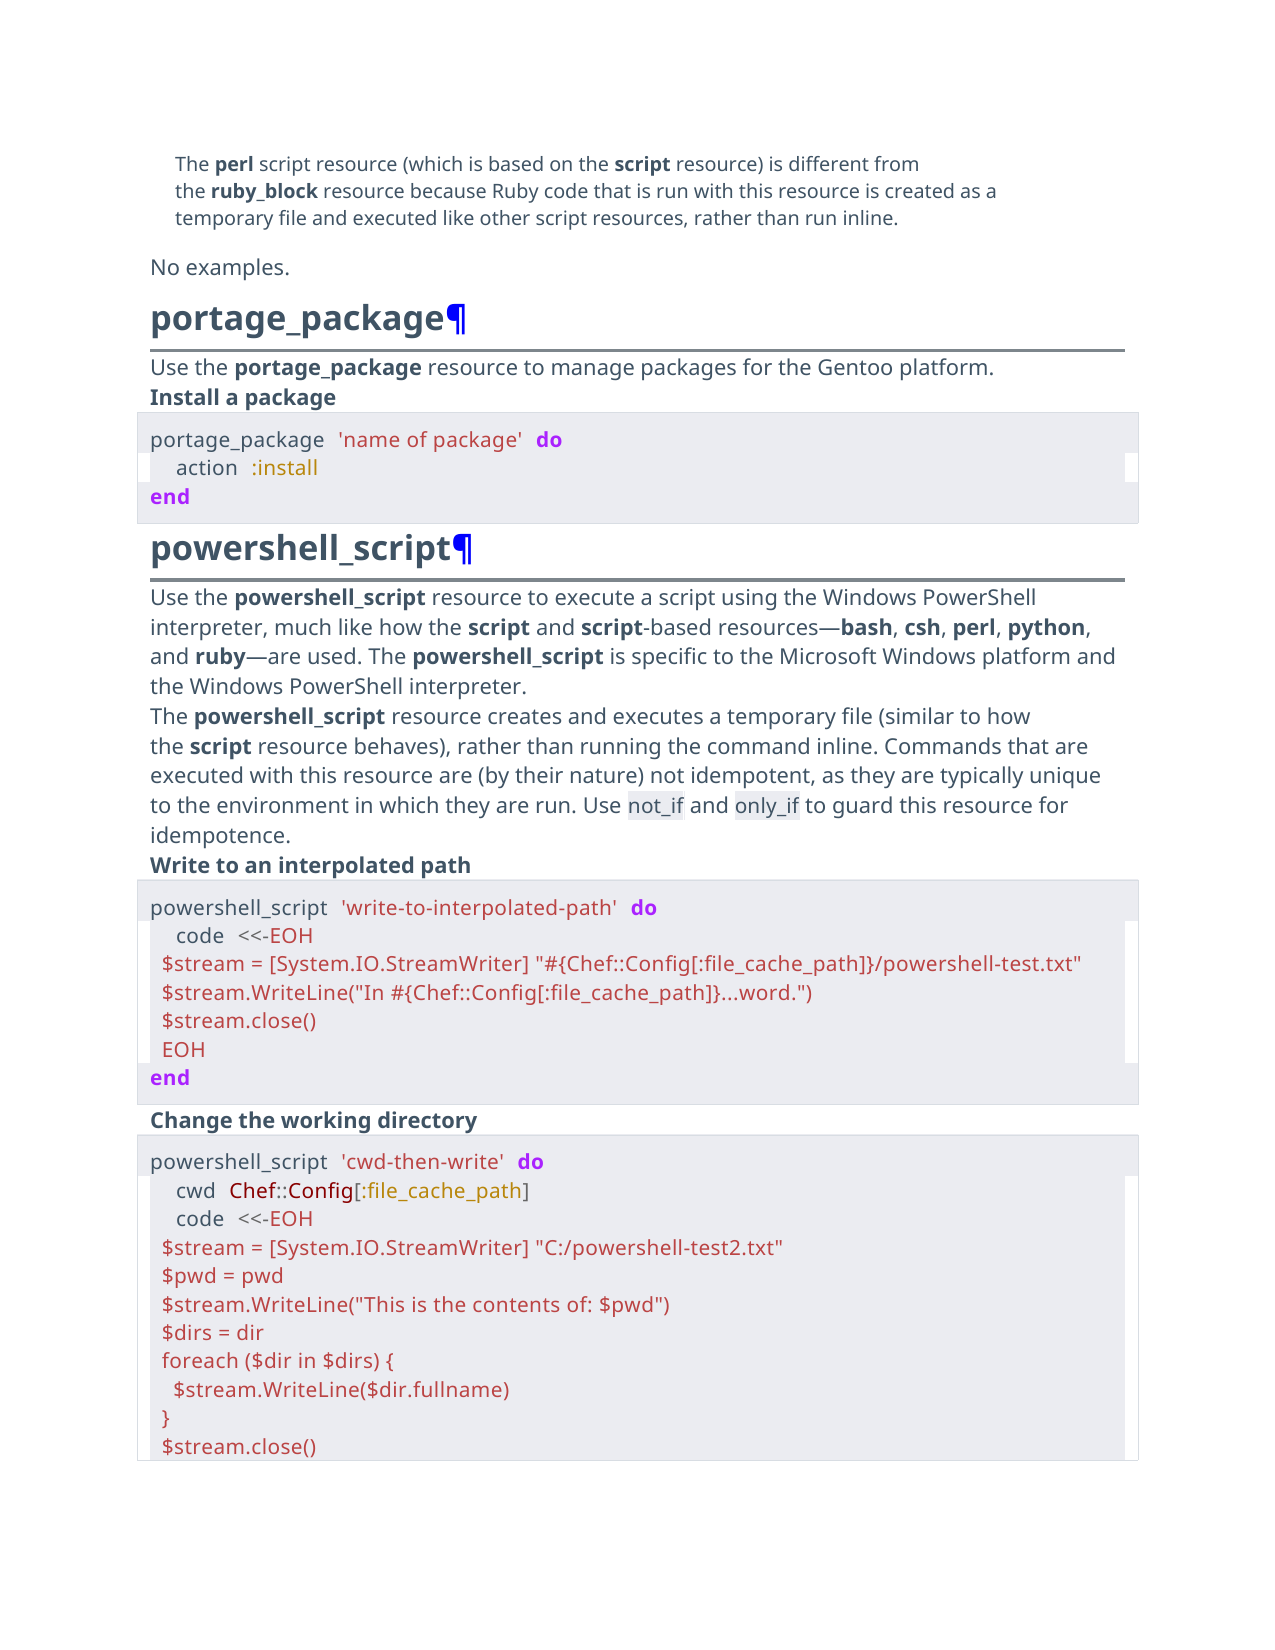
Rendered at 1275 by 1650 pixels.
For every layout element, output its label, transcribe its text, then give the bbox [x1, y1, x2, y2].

text foreach ($dir in $dirs) { [150, 1347, 1125, 1375]
text Write to an interpolated path [150, 850, 1125, 879]
text $stream.close() [150, 1432, 1125, 1460]
text Use the powershell_script resource to execute a script using the Windows PowerShell interpreter, much like how the script and script-based resources—bash, csh, perl, python, and ruby—are used. The powershell_script is specific to the Microsoft Windows platform and the Windows PowerShell interpreter. [150, 582, 1125, 701]
text cwd Chef::Config[:file_cache_path] [150, 1176, 1125, 1204]
text $stream = [System.IO.StreamWriter] "C:/powershell-test2.txt" [150, 1233, 1125, 1261]
text code <<-EOH [150, 921, 1125, 949]
text $stream.close() [150, 1006, 1125, 1035]
text $stream.WriteLine("In #{Chef::Config[:file_cache_path]}...word.") [150, 978, 1125, 1006]
text $stream.WriteLine($dir.fullname) [150, 1375, 1125, 1403]
text code <<-EOH [150, 1204, 1125, 1233]
text The powershell_script resource creates and executes a temporary file (similar to how the script resource behaves), rather than running the command inline. Commands that are executed with this resource are (by their nature) not idempotent, as they are typically unique to the environment in which they are run. Use not_if and only_if to guard this resource for idempotence. [150, 701, 1125, 850]
text $pwd = pwd [150, 1261, 1125, 1290]
text The perl script resource (which is based on the script resource) is different from the ruby_block resource because Ruby code that is run with this resource is created as a temporary file and executed like other script resources, rather than run inline. [175, 150, 1100, 231]
text portage_package¶ [150, 294, 1125, 349]
text portage_package 'name of package' do [138, 413, 1138, 453]
text end [138, 469, 1138, 523]
text EOH [150, 1035, 1125, 1050]
text Install a package [150, 382, 1125, 412]
text No examples. [150, 252, 1125, 282]
text action :install [150, 453, 1125, 469]
text $dirs = dir [150, 1318, 1125, 1347]
text powershell_script 'write-to-interpolated-path' do [138, 881, 1138, 921]
text $stream.WriteLine("This is the contents of: $pwd") [150, 1290, 1125, 1318]
text powershell_script 'cwd-then-write' do [138, 1136, 1138, 1176]
text } [150, 1403, 1125, 1432]
text $stream = [System.IO.StreamWriter] "#{Chef::Config[:file_cache_path]}/powershell-test.txt" [150, 949, 1125, 978]
text Use the portage_package resource to manage packages for the Gentoo platform. [150, 352, 1125, 382]
text end [138, 1050, 1138, 1104]
text Change the working directory [150, 1105, 1125, 1134]
text powershell_script¶ [150, 524, 1125, 578]
